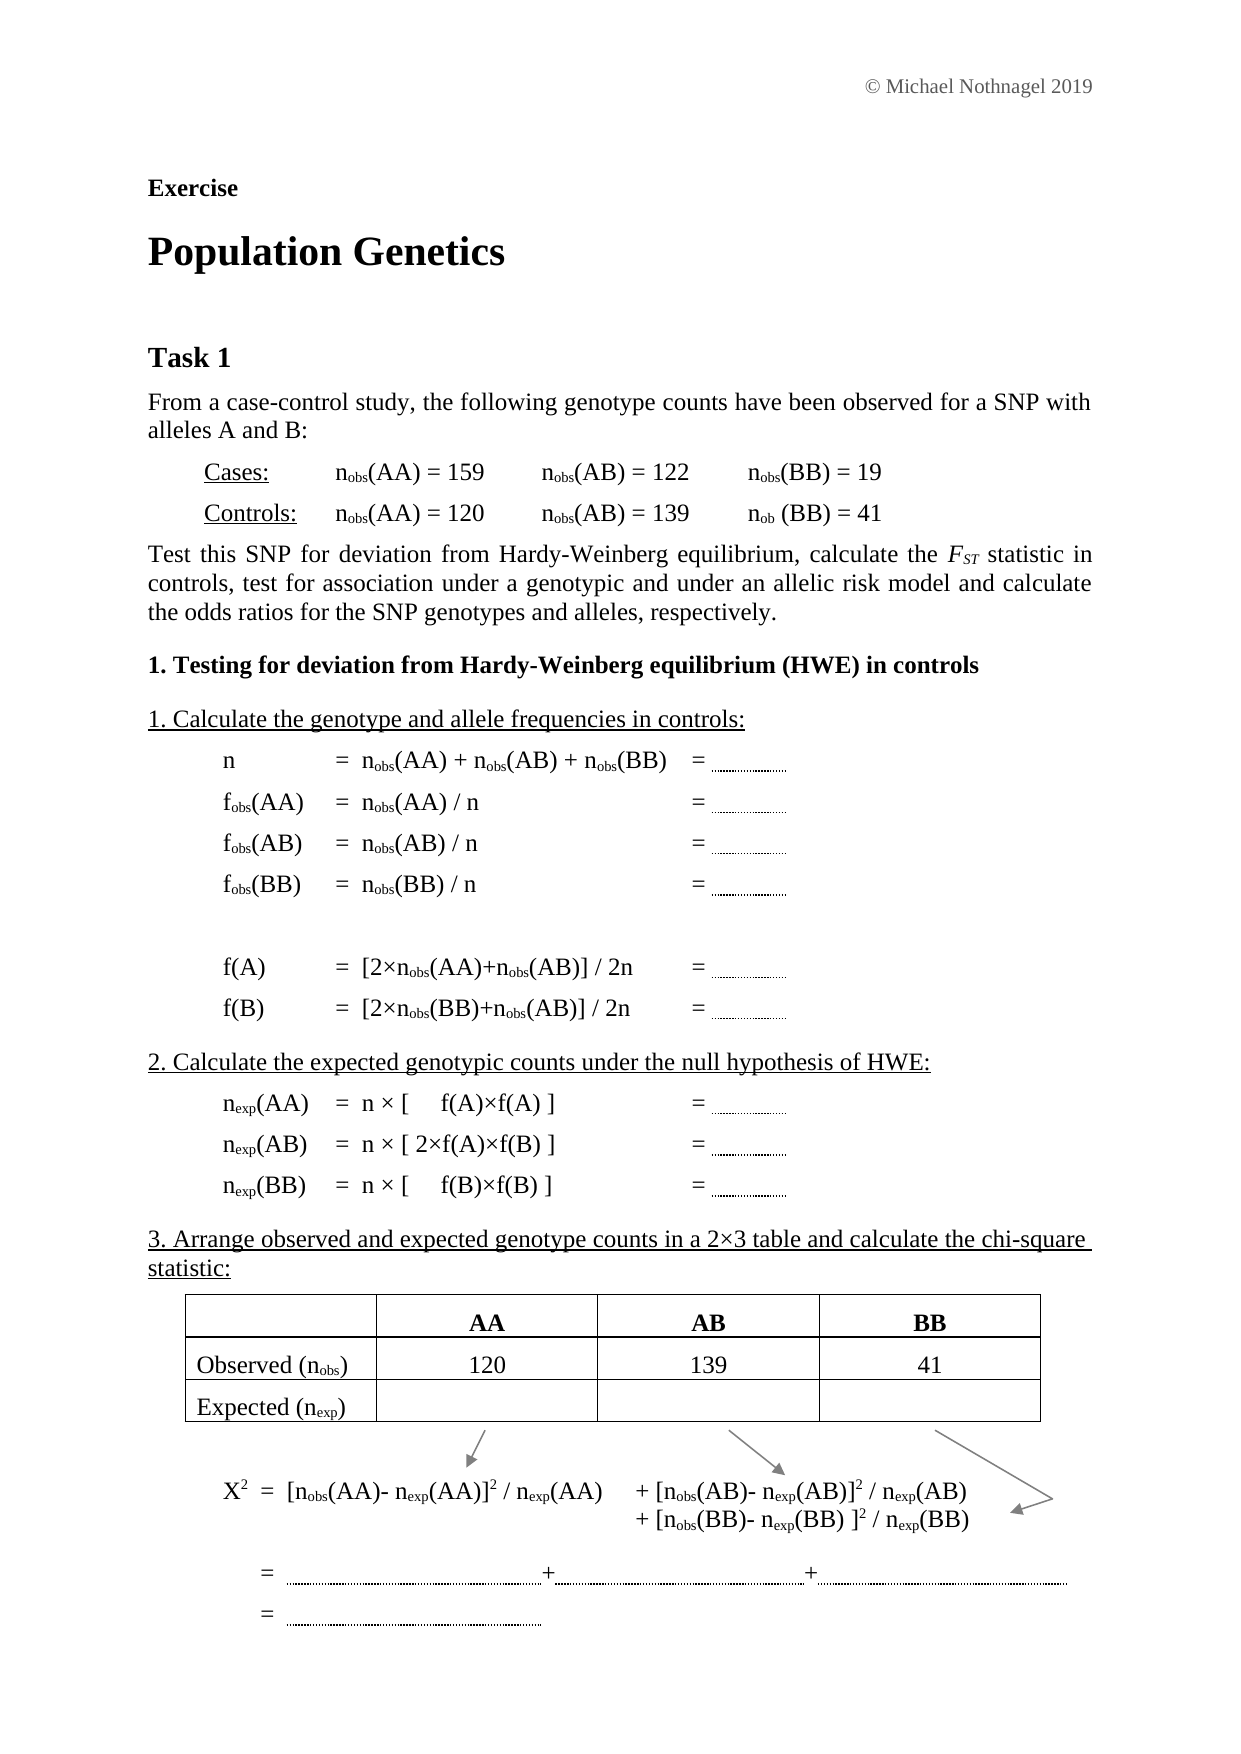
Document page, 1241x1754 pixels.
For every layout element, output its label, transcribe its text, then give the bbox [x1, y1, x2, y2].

table_cell [377, 1380, 597, 1421]
table_cell 139 [598, 1338, 819, 1379]
text fobs(AA) = nobs(AA) / n = [223, 787, 1093, 815]
table_cell [820, 1380, 1040, 1421]
text f(B) = [2×nobs(BB)+nobs(AB)] / 2n = [223, 993, 1093, 1022]
text Cases: nobs(AA) = 159 nobs(AB) = 122 nobs(BB) = 19 [148, 457, 1093, 485]
table_header BB [820, 1295, 1040, 1336]
text f(A) = [2×nobs(AA)+nobs(AB)] / 2n = [223, 952, 1093, 980]
table_header AB [598, 1295, 819, 1336]
subtitle Population Genetics [148, 226, 1093, 274]
text n = nobs(AA) + nobs(AB) + nobs(BB) = [223, 745, 1093, 774]
table_cell Expected (nexp) [186, 1380, 376, 1421]
text 2. Calculate the expected genotypic counts under the null hypothesis of HWE: [148, 1047, 1093, 1075]
table_cell 120 [377, 1338, 597, 1379]
table_header [186, 1295, 376, 1336]
text = [223, 1599, 1093, 1628]
text 1. Calculate the genotype and allele frequencies in controls: [148, 704, 1093, 733]
text nexp(AA) = n × [ f(A)×f(A) ] = [223, 1088, 1093, 1117]
text X2 = [nobs(AA)- nexp(AA)]2 / nexp(AA) + [nobs(AB)- nexp(AB)]2 / nexp(AB) + [nobs(BB)- nexp(BB) ]2 / nexp(BB) [223, 1476, 1093, 1533]
text From a case-control study, the following genotype counts have been observed for a SNP with alleles A and B: [148, 387, 1093, 444]
subtitle Exercise [148, 173, 1093, 201]
text Task 1 [148, 341, 1093, 374]
text Test this SNP for deviation from Hardy-Weinberg equilibrium, calculate the FST statistic in controls, test for association under a genotypic and under an allelic risk model and calculate the odds ratios for the SNP genotypes and alleles, respectively. [148, 539, 1093, 625]
text nexp(BB) = n × [ f(B)×f(B) ] = [223, 1170, 1093, 1199]
table_cell [598, 1380, 819, 1421]
text = + + [223, 1558, 1093, 1587]
table_header AA [377, 1295, 597, 1336]
text fobs(AB) = nobs(AB) / n = [223, 828, 1093, 857]
table_cell 41 [820, 1338, 1040, 1379]
text nexp(AB) = n × [ 2×f(A)×f(B) ] = [223, 1129, 1093, 1158]
text 1. Testing for deviation from Hardy-Weinberg equilibrium (HWE) in controls [148, 650, 1093, 679]
text 3. Arrange observed and expected genotype counts in a 2×3 table and calculate the chi-square statistic: [148, 1224, 1093, 1282]
table_cell Observed (nobs) [186, 1338, 376, 1379]
text fobs(BB) = nobs(BB) / n = [223, 869, 1093, 898]
text Controls: nobs(AA) = 120 nobs(AB) = 139 nob (BB) = 41 [148, 498, 1093, 527]
